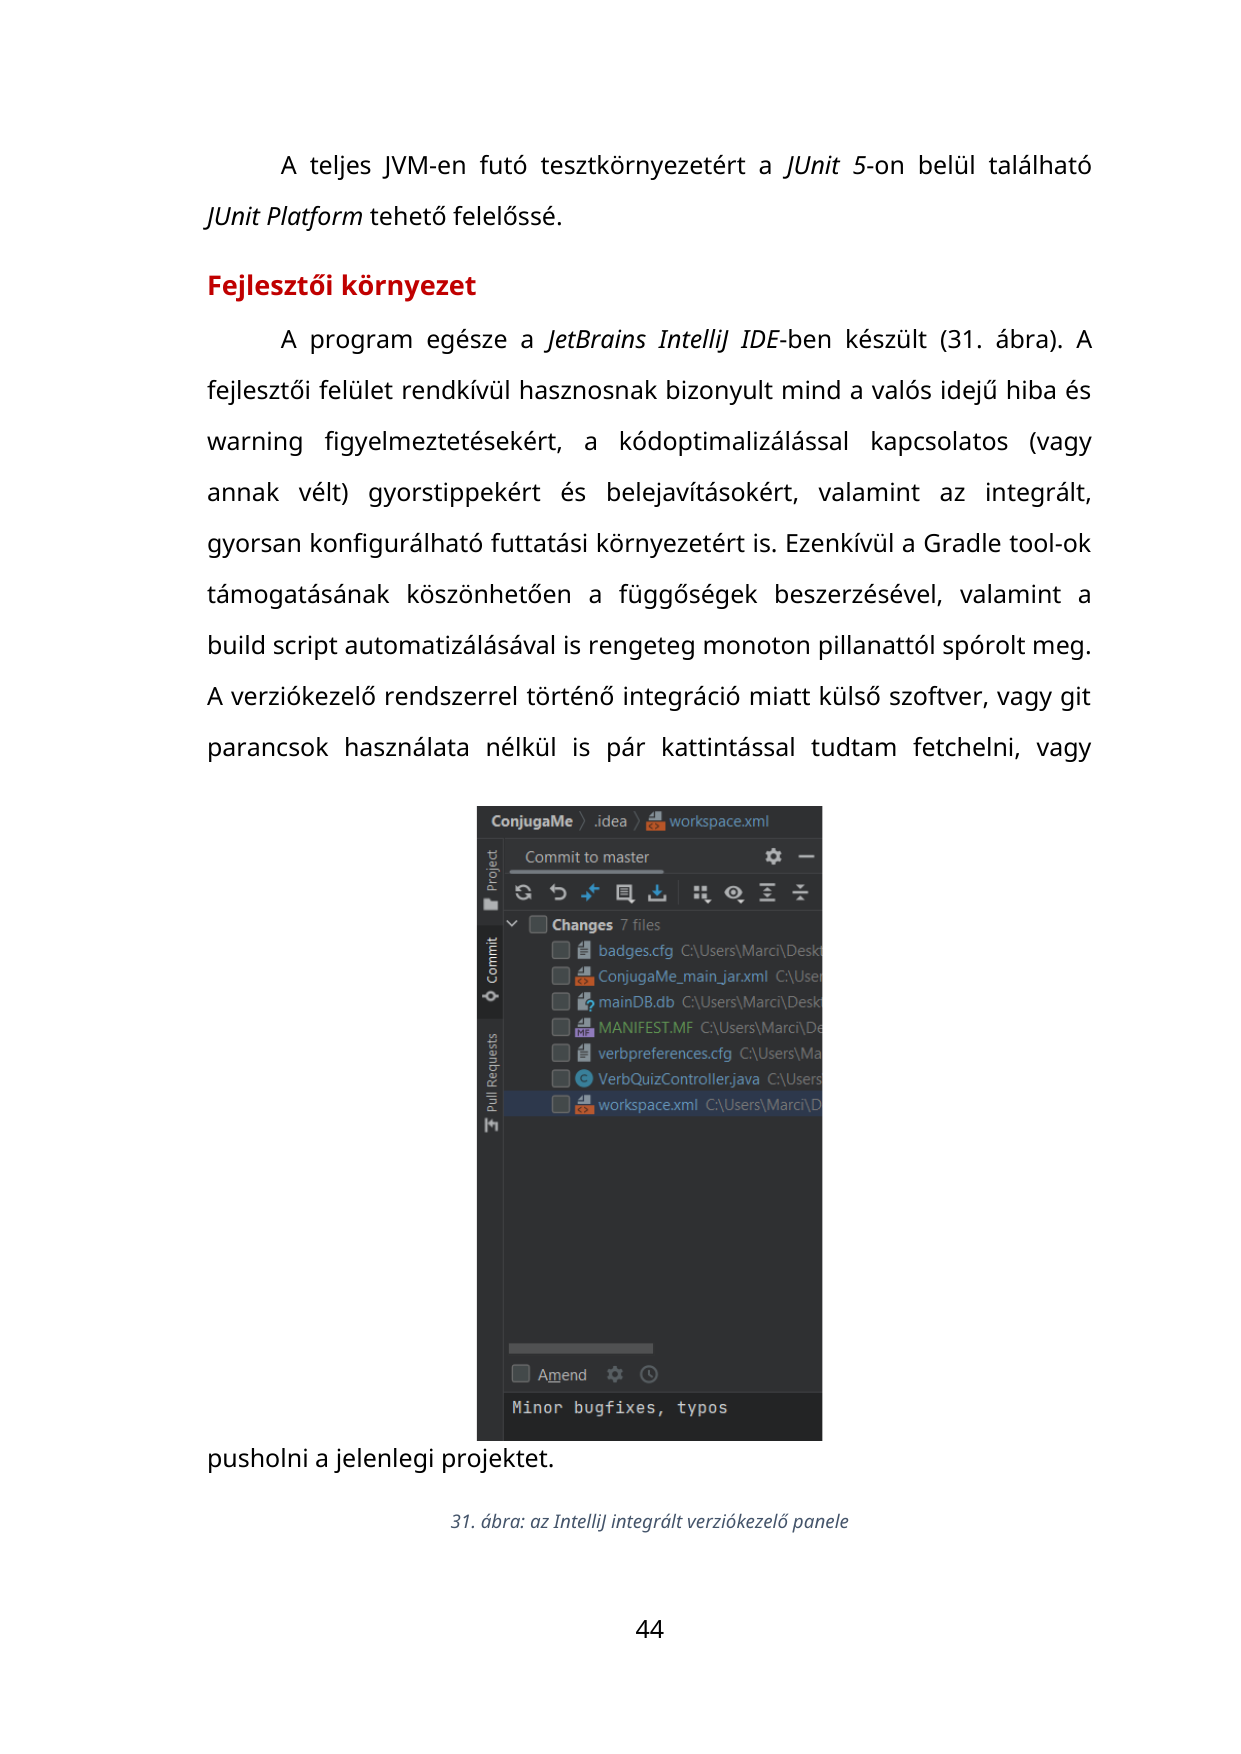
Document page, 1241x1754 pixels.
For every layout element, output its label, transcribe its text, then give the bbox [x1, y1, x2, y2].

subtitle Fejlesztői környezet [207, 266, 1092, 303]
text A teljes JVM-en futó tesztkörnyezetért a JUnit 5-on belül található JUnit Platform tehető felelőssé. [207, 148, 1092, 233]
picture [476, 806, 823, 1441]
